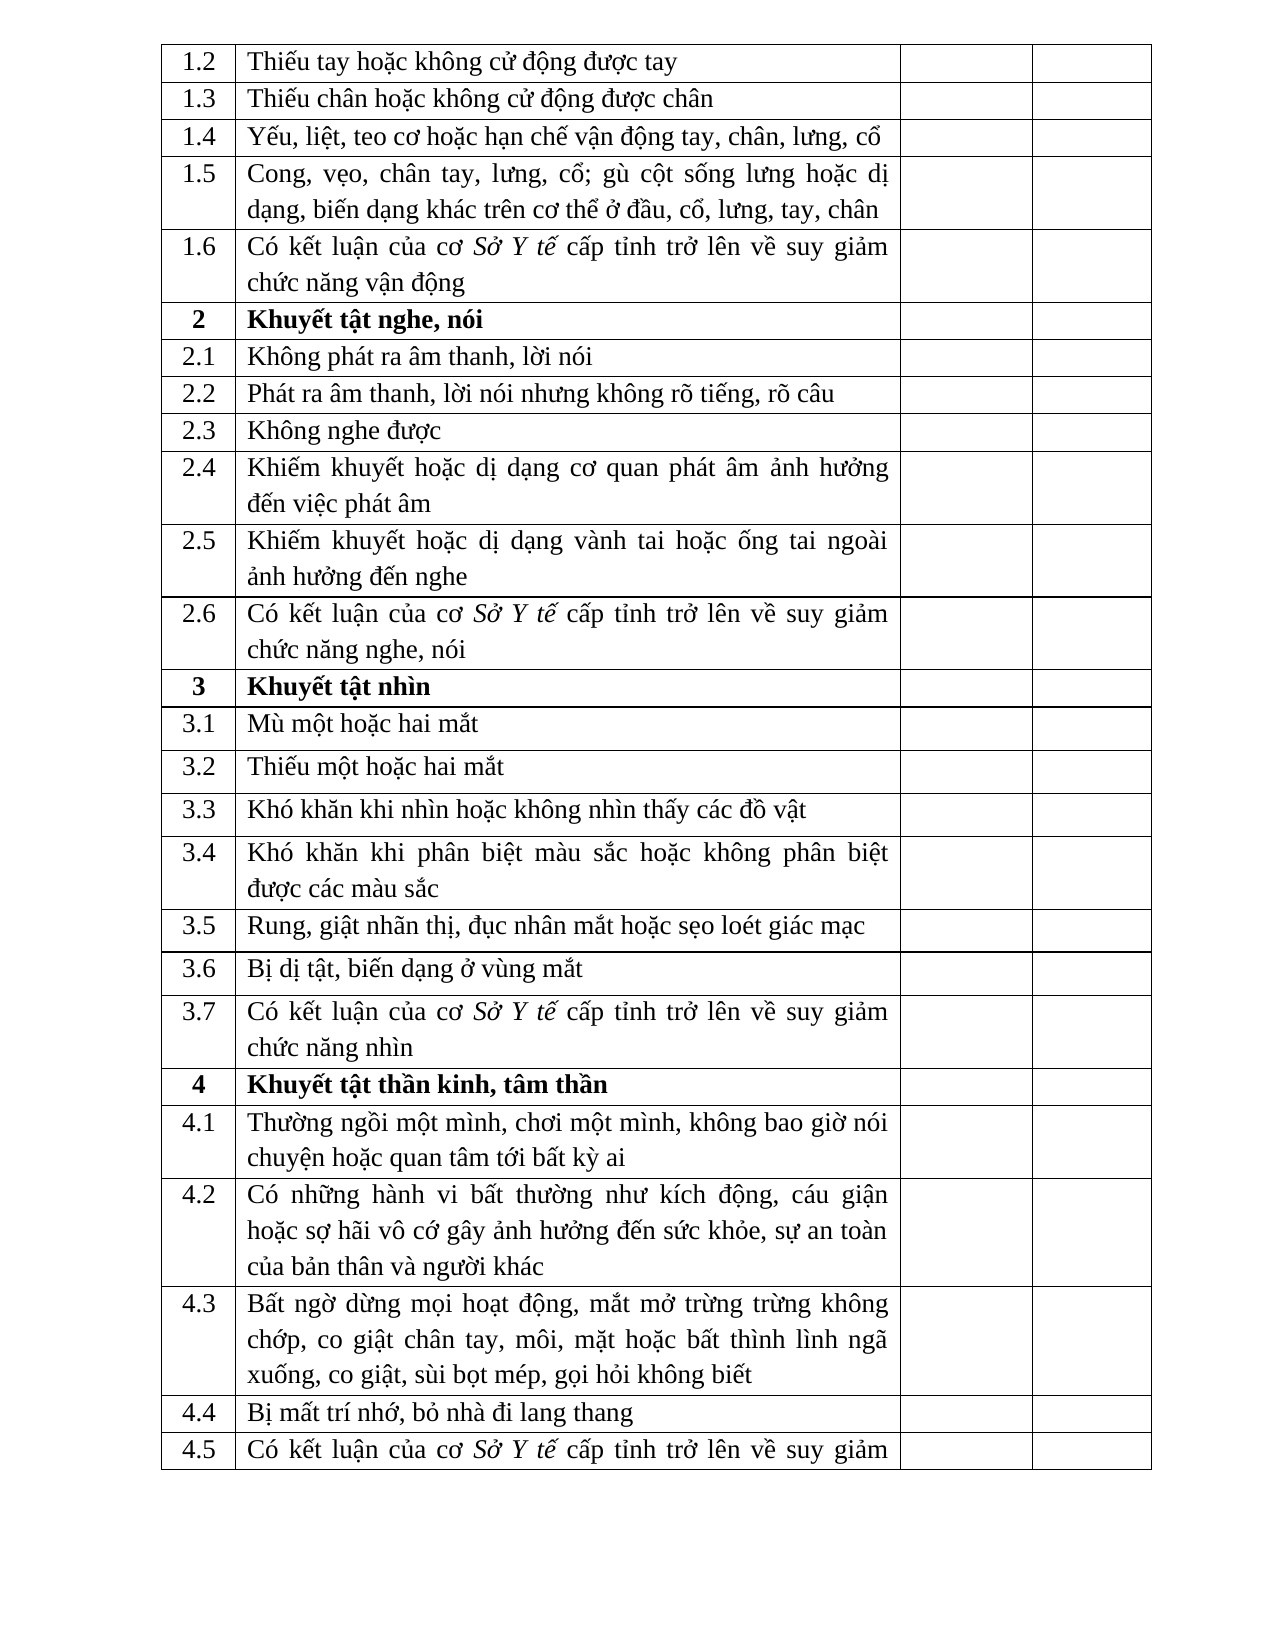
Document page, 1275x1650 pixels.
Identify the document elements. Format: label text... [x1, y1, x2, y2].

table_cell [1033, 598, 1151, 669]
table_cell 1.4 [162, 120, 235, 156]
table_cell [901, 1179, 1032, 1286]
table_cell Yếu, liệt, teo cơ hoặc hạn chế vận động tay, chân, lưng, cổ [236, 120, 900, 156]
table_cell 3.6 [162, 953, 235, 994]
table_cell [901, 414, 1032, 451]
table_cell 4.5 [162, 1433, 235, 1469]
table_cell Khuyết tật thần kinh, tâm thần [236, 1069, 900, 1104]
table_cell Mù một hoặc hai mắt [236, 708, 900, 749]
table_cell [901, 1106, 1032, 1177]
table_cell Bị dị tật, biến dạng ở vùng mắt [236, 953, 900, 994]
table_cell Có kết luận của cơ Sở Y tế cấp tỉnh trở lên về suy giảm chức năng nhìn [236, 996, 900, 1067]
table_cell 3.1 [162, 708, 235, 749]
table_cell 3.3 [162, 794, 235, 836]
table_cell Thường ngồi một mình, chơi một mình, không bao giờ nói chuyện hoặc quan tâm tới bất kỳ ai [236, 1106, 900, 1177]
table_cell 2.2 [162, 377, 235, 413]
table_cell [1033, 1396, 1151, 1432]
table_cell 2.6 [162, 598, 235, 669]
table_cell 1.5 [162, 157, 235, 229]
table_cell Khuyết tật nghe, nói [236, 303, 900, 339]
table_cell Cong, vẹo, chân tay, lưng, cổ; gù cột sống lưng hoặc dị dạng, biến dạng khác trên cơ thể ở đầu, cổ, lưng, tay, chân [236, 157, 900, 229]
table_cell [901, 996, 1032, 1067]
table_cell Phát ra âm thanh, lời nói nhưng không rõ tiếng, rõ câu [236, 377, 900, 413]
table_cell Khó khăn khi nhìn hoặc không nhìn thấy các đồ vật [236, 794, 900, 836]
table_cell [901, 1069, 1032, 1104]
table_cell [901, 1287, 1032, 1395]
table_cell Có kết luận của cơ Sở Y tế cấp tỉnh trở lên về suy giảm chức năng vận động [236, 230, 900, 302]
table_cell 3.4 [162, 837, 235, 908]
table_cell [901, 377, 1032, 413]
table_cell Có kết luận của cơ Sở Y tế cấp tỉnh trở lên về suy giảm chức năng nghe, nói [236, 598, 900, 669]
table_cell [901, 230, 1032, 302]
table_cell 3.7 [162, 996, 235, 1067]
table_cell 2.4 [162, 452, 235, 523]
table_cell 1.3 [162, 83, 235, 119]
table_cell Bất ngờ dừng mọi hoạt động, mắt mở trừng trừng không chớp, co giật chân tay, môi, mặt hoặc bất thình lình ngã xuống, co giật, sùi bọt mép, gọi hỏi không biết [236, 1287, 900, 1395]
table_cell [901, 953, 1032, 994]
table_cell [1033, 1106, 1151, 1177]
table_cell [1033, 157, 1151, 229]
table_cell [901, 670, 1032, 706]
table_cell [1033, 953, 1151, 994]
table_cell [901, 452, 1032, 523]
table_cell [1033, 452, 1151, 523]
table_cell Khiếm khuyết hoặc dị dạng vành tai hoặc ống tai ngoài ảnh hưởng đến nghe [236, 525, 900, 596]
table_cell [901, 751, 1032, 792]
table_cell 2.1 [162, 340, 235, 376]
table_cell [901, 157, 1032, 229]
table_cell Khó khăn khi phân biệt màu sắc hoặc không phân biệt được các màu sắc [236, 837, 900, 908]
table_cell 4.1 [162, 1106, 235, 1177]
table_cell [1033, 910, 1151, 951]
table_cell [1033, 83, 1151, 119]
table_cell [1033, 1433, 1151, 1469]
table_cell [901, 525, 1032, 596]
table_cell [1033, 996, 1151, 1067]
table_cell Có những hành vi bất thường như kích động, cáu giận hoặc sợ hãi vô cớ gây ảnh hưởng đến sức khỏe, sự an toàn của bản thân và người khác [236, 1179, 900, 1286]
table_cell 4.4 [162, 1396, 235, 1432]
table_cell [901, 303, 1032, 339]
table_cell [901, 794, 1032, 836]
table_cell [901, 83, 1032, 119]
table_cell [901, 340, 1032, 376]
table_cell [236, 1433, 900, 1469]
table_cell [901, 837, 1032, 908]
table_cell [1033, 120, 1151, 156]
table_cell Thiếu chân hoặc không cử động được chân [236, 83, 900, 119]
table_cell [901, 708, 1032, 749]
table_cell [1033, 1287, 1151, 1395]
table_cell [901, 1396, 1032, 1432]
table_cell 1.2 [162, 45, 235, 82]
table_cell [901, 1433, 1032, 1469]
table_cell [1033, 377, 1151, 413]
table_cell [1033, 1069, 1151, 1104]
table_cell Thiếu tay hoặc không cử động được tay [236, 45, 900, 82]
table_cell 4.3 [162, 1287, 235, 1395]
table_cell [901, 598, 1032, 669]
table_cell 2 [162, 303, 235, 339]
table_cell 1.6 [162, 230, 235, 302]
table_cell [1033, 414, 1151, 451]
table_cell 3 [162, 670, 235, 706]
table_cell 2.3 [162, 414, 235, 451]
table_cell [1033, 670, 1151, 706]
table_cell Thiếu một hoặc hai mắt [236, 751, 900, 792]
table_cell [1033, 708, 1151, 749]
table_cell Khuyết tật nhìn [236, 670, 900, 706]
table_cell [1033, 751, 1151, 792]
table_cell [901, 120, 1032, 156]
table_cell [1033, 794, 1151, 836]
table_cell [901, 910, 1032, 951]
table_cell [1033, 1179, 1151, 1286]
table_cell 4 [162, 1069, 235, 1104]
table_cell 3.5 [162, 910, 235, 951]
table_cell 2.5 [162, 525, 235, 596]
table_cell [1033, 45, 1151, 82]
table_cell [1033, 340, 1151, 376]
table_cell 4.2 [162, 1179, 235, 1286]
table_cell Bị mất trí nhớ, bỏ nhà đi lang thang [236, 1396, 900, 1432]
table_cell [1033, 303, 1151, 339]
table_cell Khiếm khuyết hoặc dị dạng cơ quan phát âm ảnh hưởng đến việc phát âm [236, 452, 900, 523]
table_cell [1033, 230, 1151, 302]
table_cell Rung, giật nhãn thị, đục nhân mắt hoặc sẹo loét giác mạc [236, 910, 900, 951]
table_cell Không phát ra âm thanh, lời nói [236, 340, 900, 376]
table_cell [901, 45, 1032, 82]
table_cell Không nghe được [236, 414, 900, 451]
table_cell [1033, 525, 1151, 596]
table_cell [1033, 837, 1151, 908]
table_cell 3.2 [162, 751, 235, 792]
